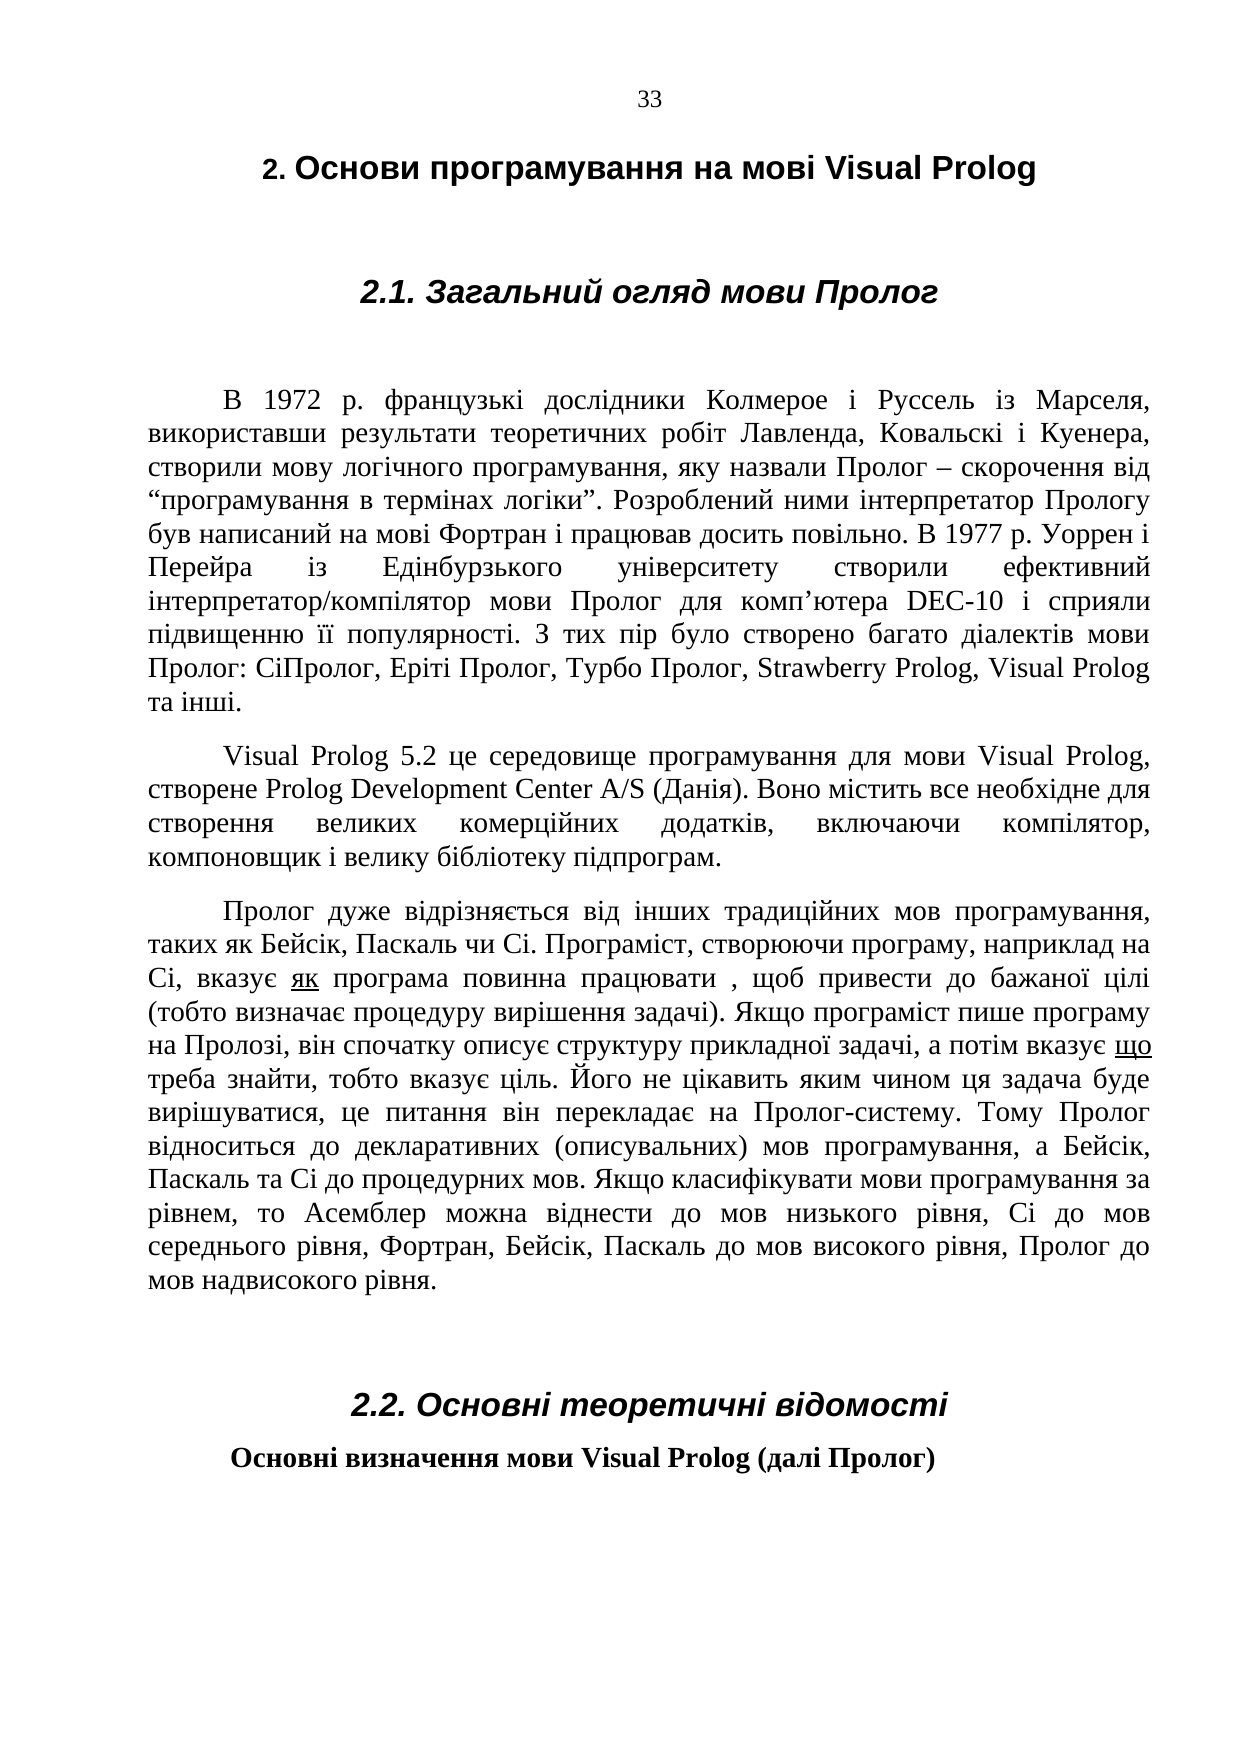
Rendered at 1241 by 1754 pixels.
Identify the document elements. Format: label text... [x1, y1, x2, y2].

subtitle Основні визначення мови Visual Prolog (далі Пролог) [148, 1441, 1152, 1474]
text Visual Prolog 5.2 це середовище програмування для мови Visual Prolog, створене Prolog Development Center A/S (Данія). Воно містить все необхідне для створення великих комерційних додатків, включаючи компілятор, компоновщик і велику бібліотеку підпрограм. [148, 738, 1152, 872]
subtitle 2. Основи програмування на мові Visual Prolog [148, 148, 1152, 187]
subtitle 2.2. Основні теоретичні відомості [148, 1385, 1152, 1424]
subtitle 2.1. Загальний огляд мови Пролог [148, 272, 1152, 311]
text В 1972 р. французькі дослідники Колмерое і Руссель із Марселя, використавши результати теоретичних робіт Лавленда, Ковальскі і Куенера, створили мову логічного програмування, яку назвали Пролог – скорочення від “програмування в термінах логіки”. Розроблений ними інтерпретатор Прологу був написаний на мові Фортран і працював досить повільно. В 1977 р. Уоррен і Перейра із Едінбурзького університету створили ефективний інтерпретатор/компілятор мови Пролог для комп’ютера DEC-10 і сприяли підвищенню її популярності. З тих пір було створено багато діалектів мови Пролог: СіПролог, Еріті Пролог, Турбо Пролог, Strawberry Prolog, Visual Prolog та інші. [148, 382, 1152, 717]
text Пролог дуже відрізняється від інших традиційних мов програмування, таких як Бейсік, Паскаль чи Сі. Програміст, створюючи програму, наприклад на Сі, вказує як програма повинна працювати , щоб привести до бажаної цілі (тобто визначає процедуру вирішення задачі). Якщо програміст пише програму на Пролозі, він спочатку описує структуру прикладної задачі, а потім вказує що треба знайти, тобто вказує ціль. Його не цікавить яким чином ця задача буде вирішуватися, це питання він перекладає на Пролог-систему. Тому Пролог відноситься до декларативних (описувальних) мов програмування, а Бейсік, Паскаль та Сі до процедурних мов. Якщо класифікувати мови програмування за рівнем, то Асемблер можна віднести до мов низького рівня, Сі до мов середнього рівня, Фортран, Бейсік, Паскаль до мов високого рівня, Пролог до мов надвисокого рівня. [148, 893, 1152, 1296]
